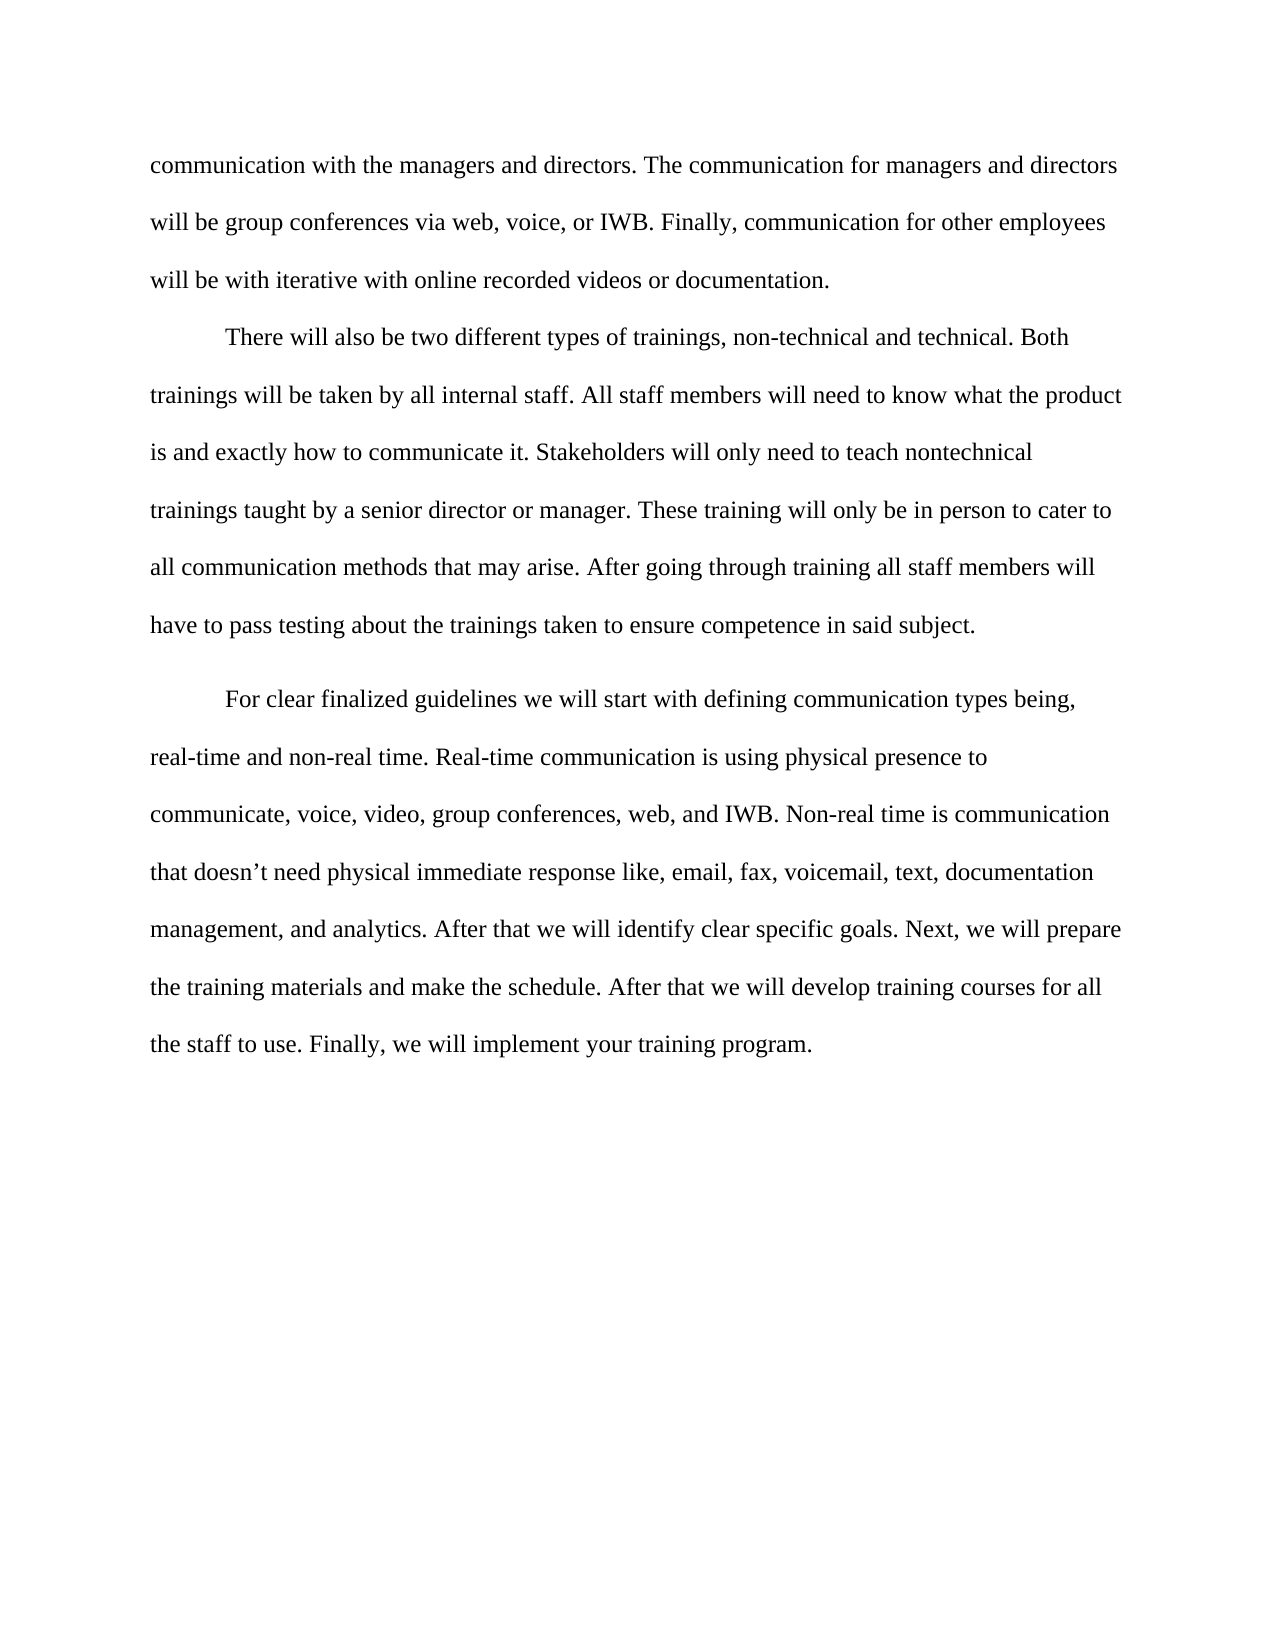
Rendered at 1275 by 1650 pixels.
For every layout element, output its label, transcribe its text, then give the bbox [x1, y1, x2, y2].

text For clear finalized guidelines we will start with defining communication types being, real-time and non-real time. Real-time communication is using physical presence to communicate, voice, video, group conferences, web, and IWB. Non-real time is communication that doesn’t need physical immediate response like, email, fax, voicemail, text, documentation management, and analytics. After that we will identify clear specific goals. Next, we will prepare the training materials and make the schedule. After that we will develop training courses for all the staff to use. Finally, we will implement your training program. [150, 684, 1125, 1058]
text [150, 150, 1125, 639]
